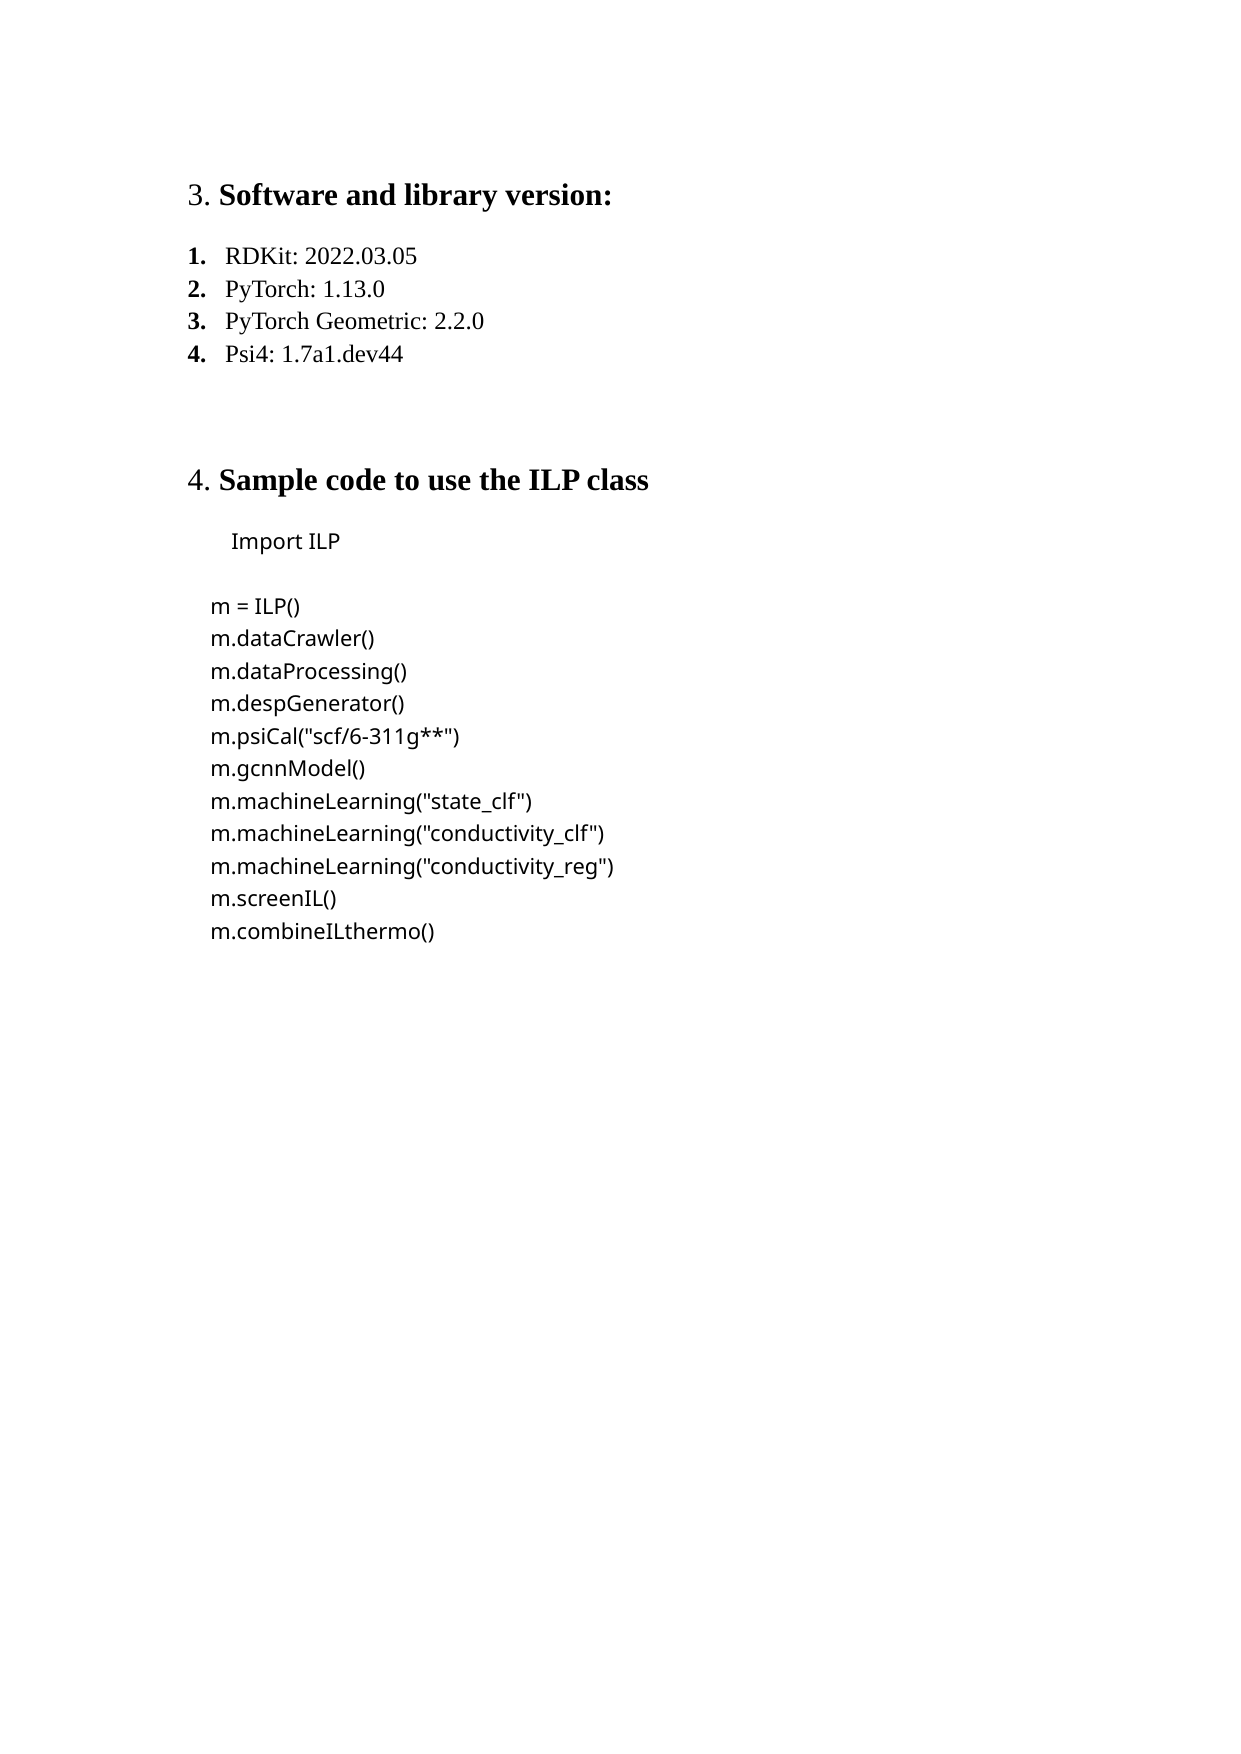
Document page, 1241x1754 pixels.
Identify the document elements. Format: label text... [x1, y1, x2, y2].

text m.machineLearning("conductivity_reg") [187, 849, 1053, 882]
text Import ILP [231, 524, 1053, 557]
text m.machineLearning("state_clf") [187, 784, 1053, 817]
text m.dataCrawler() [187, 622, 1053, 654]
text m.screenIL() [187, 882, 1053, 914]
subtitle RDKit: 2022.03.05 [187, 239, 1053, 272]
text m.despGenerator() [187, 687, 1053, 719]
text m.machineLearning("conductivity_clf") [187, 817, 1053, 849]
subtitle PyTorch Geometric: 2.2.0 [187, 304, 1053, 337]
text m.combineILthermo() [187, 914, 1053, 947]
subtitle PyTorch: 1.13.0 [187, 272, 1053, 304]
text m.gcnnModel() [187, 752, 1053, 784]
subtitle Sample code to use the ILP class [187, 447, 1053, 512]
text m = ILP() [187, 589, 1053, 622]
subtitle Software and library version: [187, 162, 1053, 227]
text m.dataProcessing() [187, 654, 1053, 687]
text m.psiCal("scf/6-311g**") [187, 719, 1053, 752]
subtitle Psi4: 1.7a1.dev44 [187, 337, 1053, 369]
